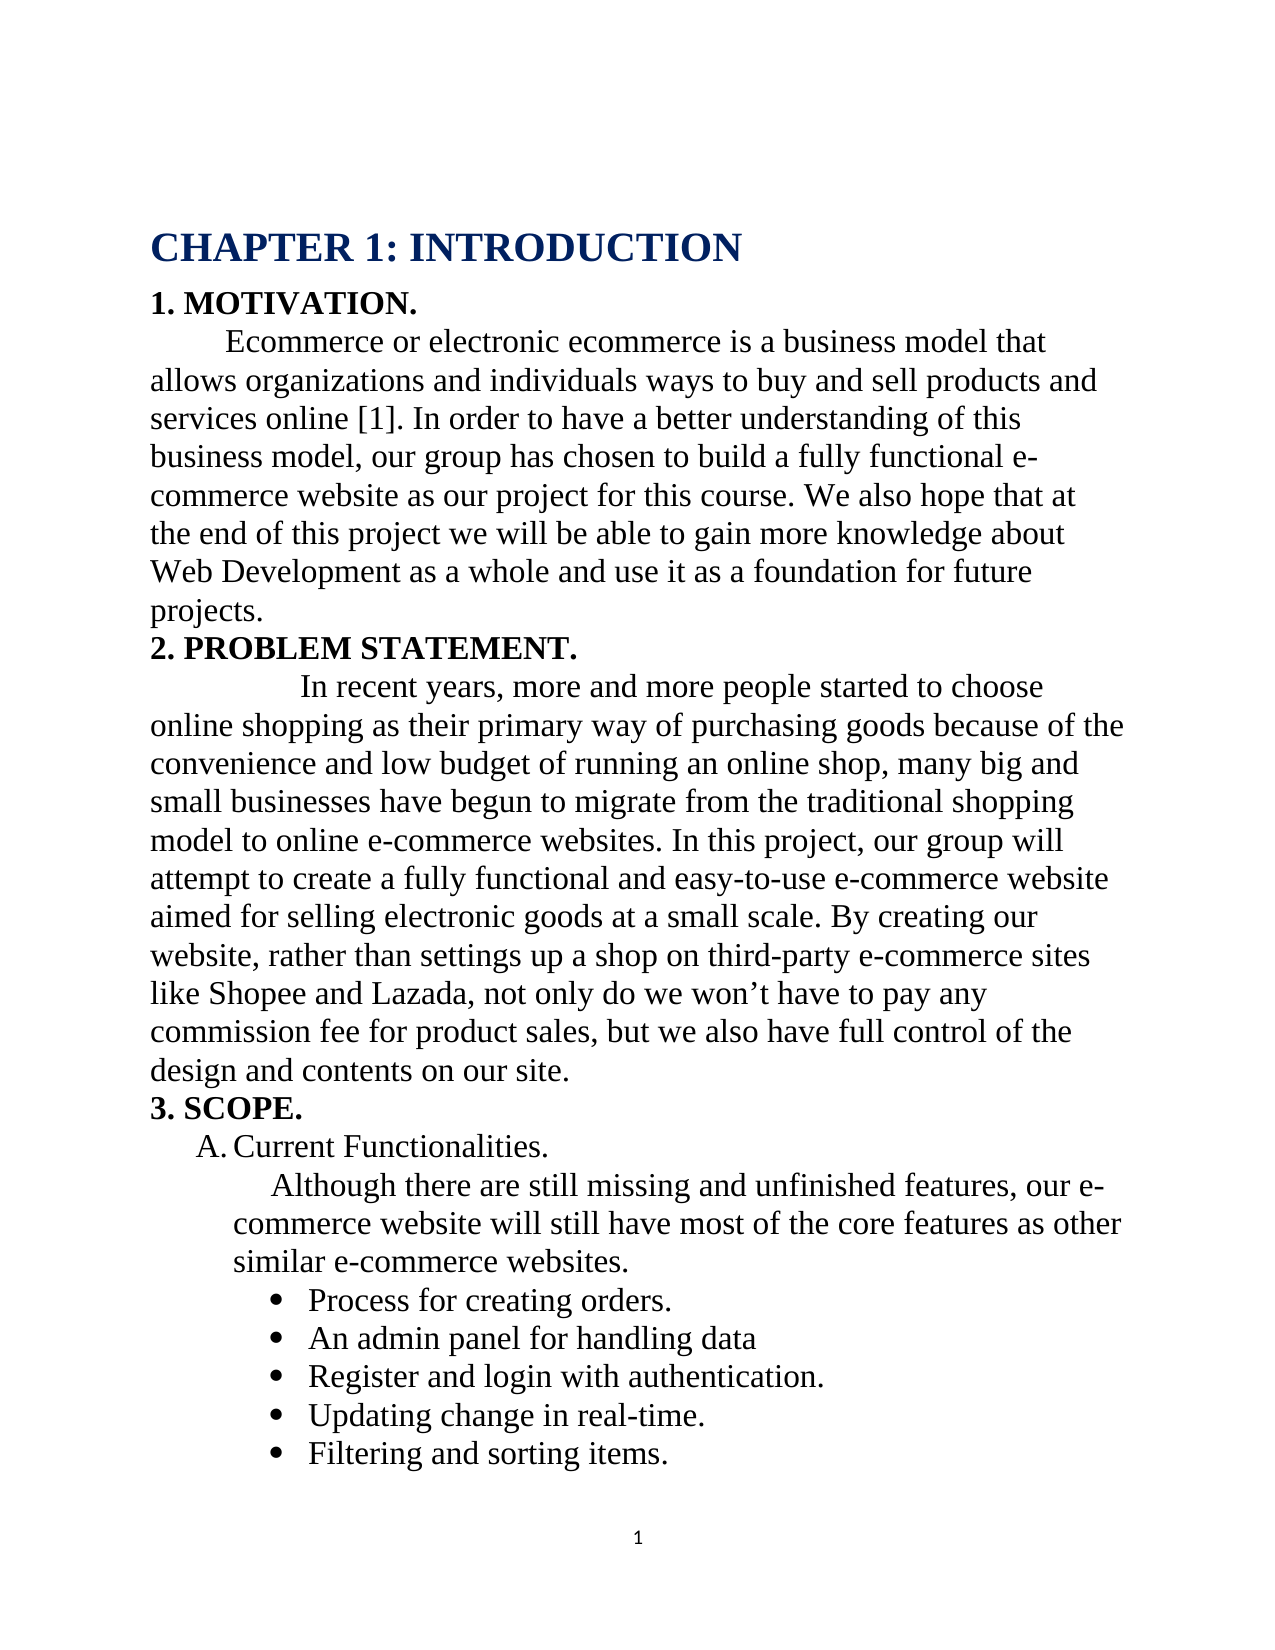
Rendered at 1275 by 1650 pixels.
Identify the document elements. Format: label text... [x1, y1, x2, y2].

text Ecommerce or electronic ecommerce is a business model that allows organizations and individuals ways to buy and sell products and services online [1]. In order to have a better understanding of this business model, our group has chosen to build a fully functional e-commerce website as our project for this course. We also hope that at the end of this project we will be able to gain more knowledge about Web Development as a whole and use it as a foundation for future projects. [150, 322, 1125, 628]
text 1. MOTIVATION. [150, 283, 1125, 322]
text 2. PROBLEM STATEMENT. [150, 628, 1125, 667]
list Process for creating orders. [270, 1280, 1125, 1318]
list Register and login with authentication. [270, 1357, 1125, 1395]
list An admin panel for handling data [270, 1318, 1125, 1357]
list Filtering and sorting items. [270, 1433, 1125, 1472]
text 3. SCOPE. [150, 1088, 1125, 1127]
text In recent years, more and more people started to choose online shopping as their primary way of purchasing goods because of the convenience and low budget of running an online shop, many big and small businesses have begun to migrate from the traditional shopping model to online e-commerce websites. In this project, our group will attempt to create a fully functional and easy-to-use e-commerce website aimed for selling electronic goods at a small scale. By creating our website, rather than settings up a shop on third-party e-commerce sites like Shopee and Lazada, not only do we won’t have to pay any commission fee for product sales, but we also have full control of the design and contents on our site. [150, 667, 1125, 1088]
text Although there are still missing and unfinished features, our e-commerce website will still have most of the core features as other similar e-commerce websites. [233, 1165, 1125, 1280]
list Current Functionalities. [195, 1127, 1125, 1165]
list Updating change in real-time. [270, 1395, 1125, 1433]
text CHAPTER 1: INTRODUCTION [150, 223, 1125, 271]
